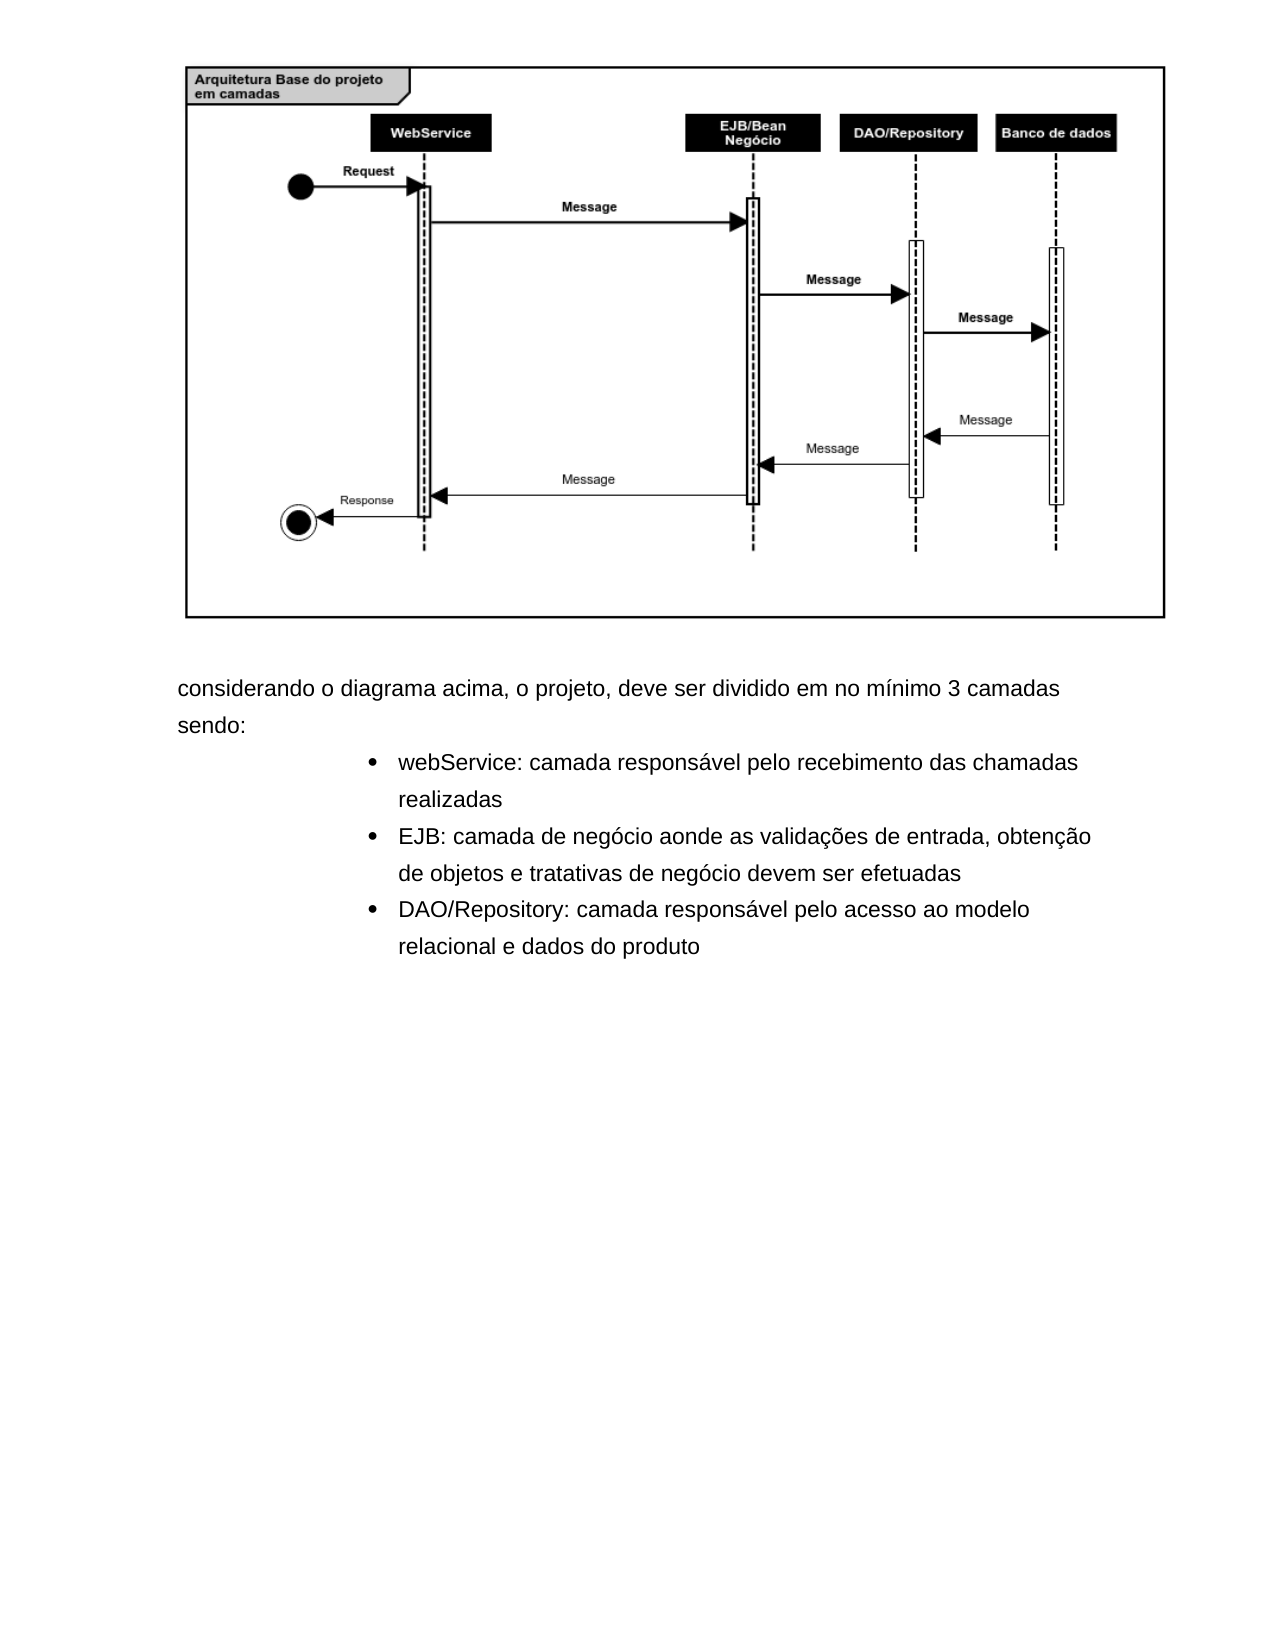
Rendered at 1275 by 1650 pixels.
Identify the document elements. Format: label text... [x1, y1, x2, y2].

list EJB: camada de negócio aonde as validações de entrada, obtenção de objetos e tratativas de negócio devem ser efetuadas [369, 823, 1098, 886]
list webService: camada responsável pelo recebimento das chamadas realizadas [369, 749, 1098, 812]
list DAO/Repository: camada responsável pelo acesso ao modelo relacional e dados do produto [369, 896, 1098, 1072]
picture [177, 59, 1182, 628]
text considerando o diagrama acima, o projeto, deve ser dividido em no mínimo 3 camadas sendo: [177, 675, 1098, 738]
